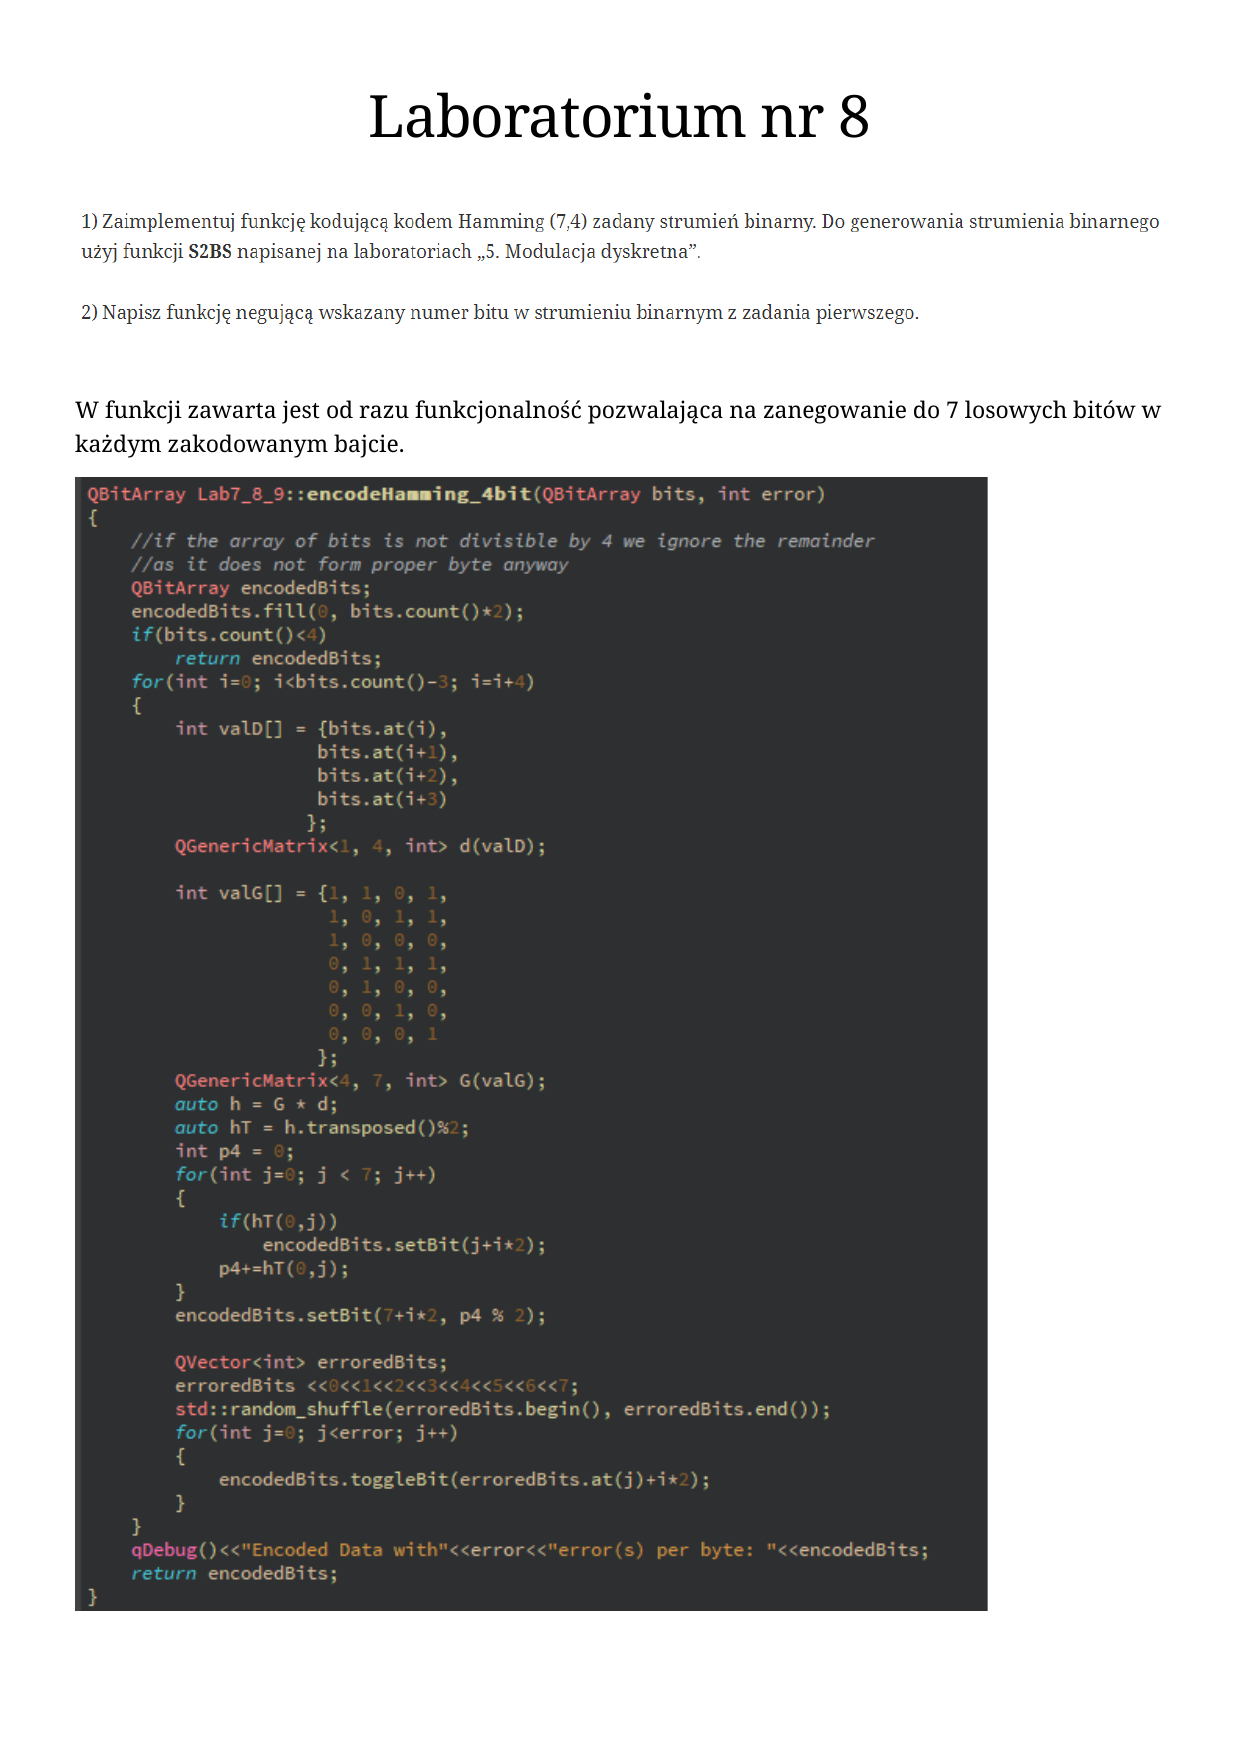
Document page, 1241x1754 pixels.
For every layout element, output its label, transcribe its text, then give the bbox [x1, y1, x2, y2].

text W funkcji zawarta jest od razu funkcjonalność pozwalająca na zanegowanie do 7 losowych bitów w każdym zakodowanym bajcie. [75, 394, 1165, 459]
title Laboratorium nr 8 [75, 75, 1165, 154]
picture [75, 201, 1166, 325]
picture [75, 477, 988, 1611]
